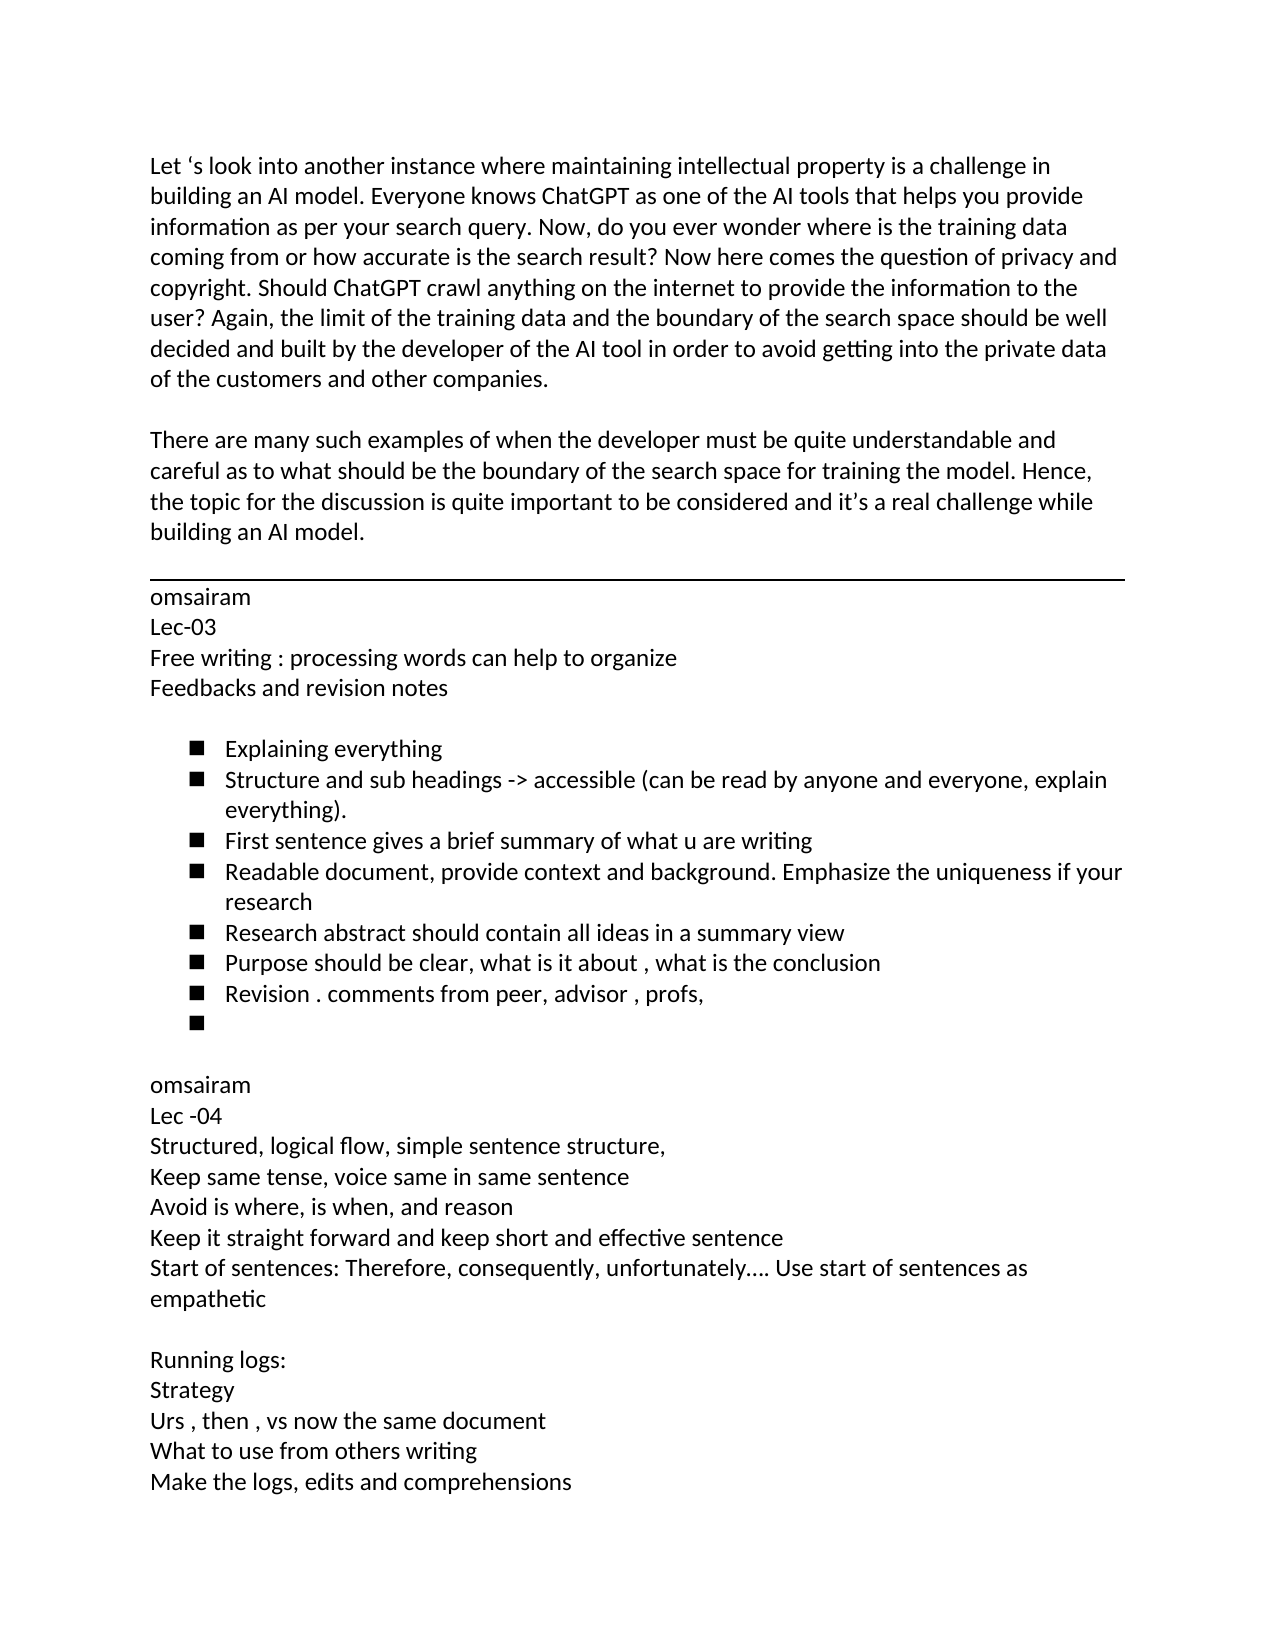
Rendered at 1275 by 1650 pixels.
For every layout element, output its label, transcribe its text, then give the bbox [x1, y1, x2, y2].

text Running logs: [150, 1344, 1125, 1374]
text Structured, logical flow, simple sentence structure, [150, 1130, 1125, 1161]
text Urs , then , vs now the same document [150, 1405, 1125, 1436]
text Strategy [150, 1374, 1125, 1405]
text Make the logs, edits and comprehensions [150, 1466, 1125, 1497]
list Research abstract should contain all ideas in a summary view [187, 917, 1125, 947]
text Keep same tense, voice same in same sentence [150, 1161, 1125, 1191]
list Readable document, provide context and background. Emphasize the uniqueness if your research [187, 856, 1125, 917]
text omsairam [150, 1069, 1125, 1100]
text Let ‘s look into another instance where maintaining intellectual property is a challenge in building an AI model. Everyone knows ChatGPT as one of the AI tools that helps you provide information as per your search query. Now, do you ever wonder where is the training data coming from or how accurate is the search result? Now here comes the question of privacy and copyright. Should ChatGPT crawl anything on the internet to provide the information to the user? Again, the limit of the training data and the boundary of the search space should be well decided and built by the developer of the AI tool in order to avoid getting into the private data of the customers and other companies. [150, 150, 1125, 394]
text Lec-03 [150, 611, 1125, 642]
list First sentence gives a brief summary of what u are writing [187, 825, 1125, 856]
text Keep it straight forward and keep short and effective sentence [150, 1222, 1125, 1252]
text Lec -04 [150, 1100, 1125, 1130]
text Avoid is where, is when, and reason [150, 1191, 1125, 1222]
list Purpose should be clear, what is it about , what is the conclusion [187, 947, 1125, 978]
text What to use from others writing [150, 1436, 1125, 1466]
list Revision . comments from peer, advisor , profs, [187, 978, 1125, 1008]
text Start of sentences: Therefore, consequently, unfortunately…. Use start of sentences as empathetic [150, 1252, 1125, 1313]
text Feedbacks and revision notes [150, 672, 1125, 703]
text Free writing : processing words can help to organize [150, 642, 1125, 672]
text omsairam [150, 581, 1125, 611]
list Structure and sub headings -> accessible (can be read by anyone and everyone, explain everything). [187, 764, 1125, 825]
text There are many such examples of when the developer must be quite understandable and careful as to what should be the boundary of the search space for training the model. Hence, the topic for the discussion is quite important to be considered and it’s a real challenge while building an AI model. [150, 425, 1125, 547]
list Explaining everything [187, 733, 1125, 764]
